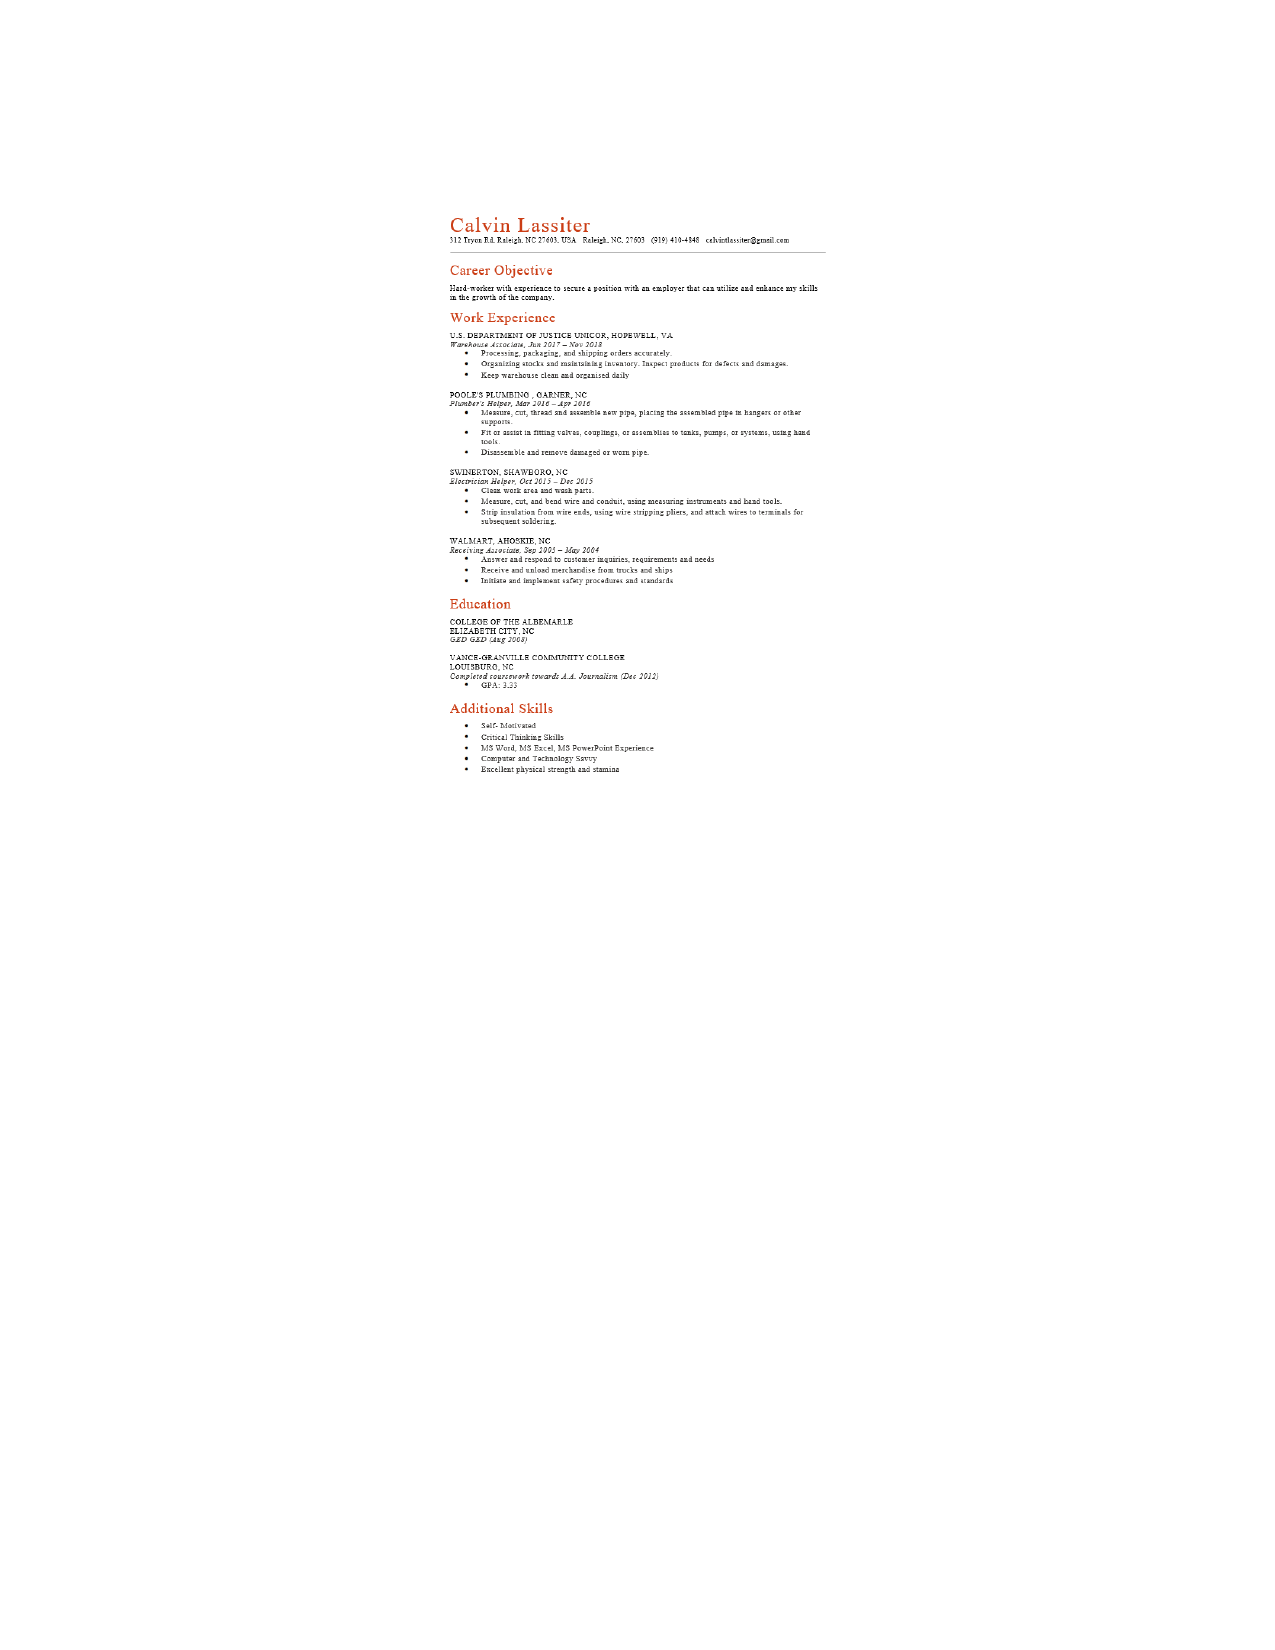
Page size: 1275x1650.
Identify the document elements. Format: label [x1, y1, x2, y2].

picture [150, 150, 1125, 841]
